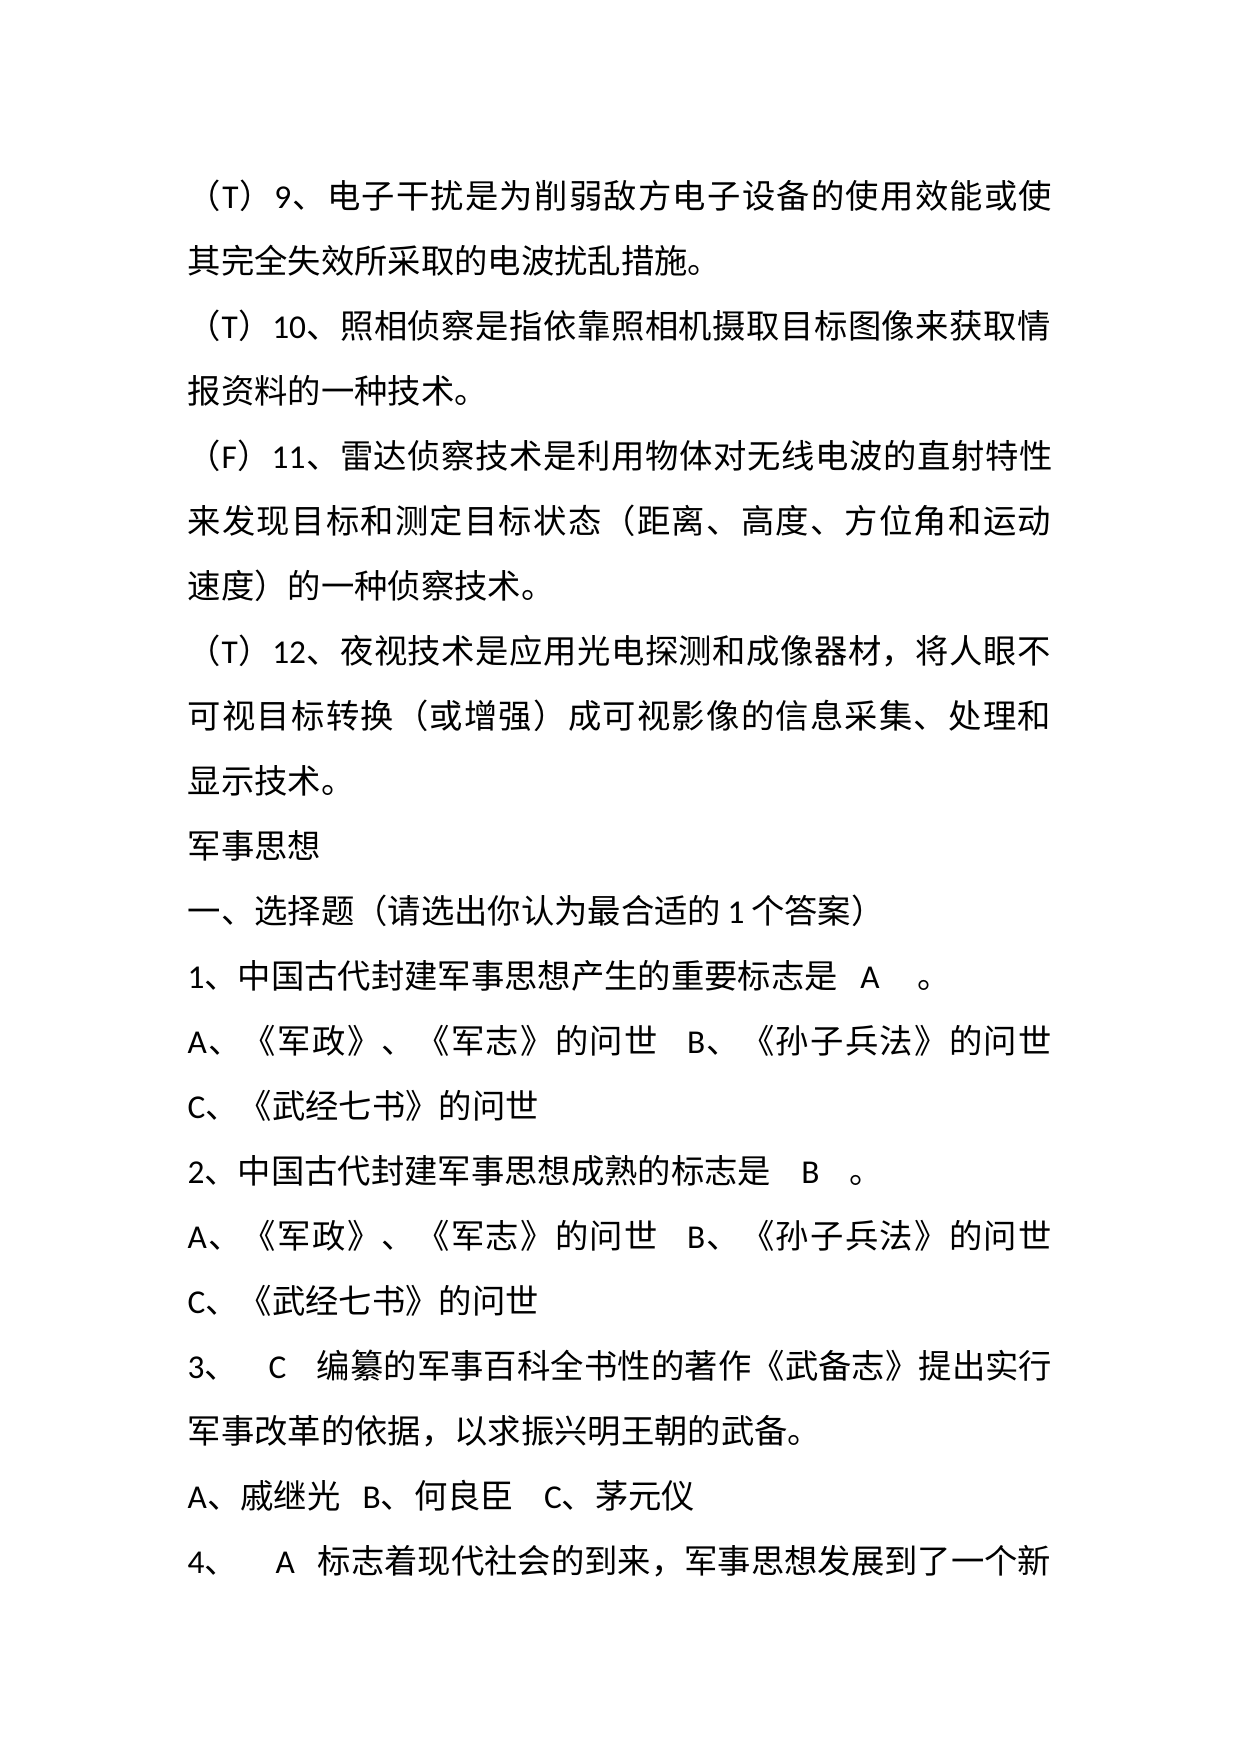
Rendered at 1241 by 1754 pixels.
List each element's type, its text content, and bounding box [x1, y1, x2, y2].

text （T）10、照相侦察是指依靠照相机摄取目标图像来获取情报资料的一种技术。 [187, 292, 1053, 422]
text A、《军政》、《军志》的问世 B、《孙子兵法》的问世 C、《武经七书》的问世 [187, 1202, 1053, 1332]
text A、戚继光 B、何良臣 C、茅元仪 [187, 1462, 1053, 1527]
text （T）12、夜视技术是应用光电探测和成像器材，将人眼不可视目标转换（或增强）成可视影像的信息采集、处理和显示技术。 [187, 617, 1053, 812]
text 2、中国古代封建军事思想成熟的标志是 B 。 [187, 1137, 1053, 1202]
text （F）11、雷达侦察技术是利用物体对无线电波的直射特性来发现目标和测定目标状态（距离、高度、方位角和运动速度）的一种侦察技术。 [187, 422, 1053, 617]
text 一、选择题（请选出你认为最合适的1个答案） [187, 877, 1053, 942]
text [187, 1527, 1053, 1592]
text 3、 C 编纂的军事百科全书性的著作《武备志》提出实行军事改革的依据，以求振兴明王朝的武备。 [187, 1332, 1053, 1462]
text （T）9、电子干扰是为削弱敌方电子设备的使用效能或使其完全失效所采取的电波扰乱措施。 [187, 162, 1053, 292]
text 1、中国古代封建军事思想产生的重要标志是 A 。 [187, 942, 1053, 1007]
text A、《军政》、《军志》的问世 B、《孙子兵法》的问世 C、《武经七书》的问世 [187, 1007, 1053, 1137]
text 军事思想 [187, 812, 1053, 877]
